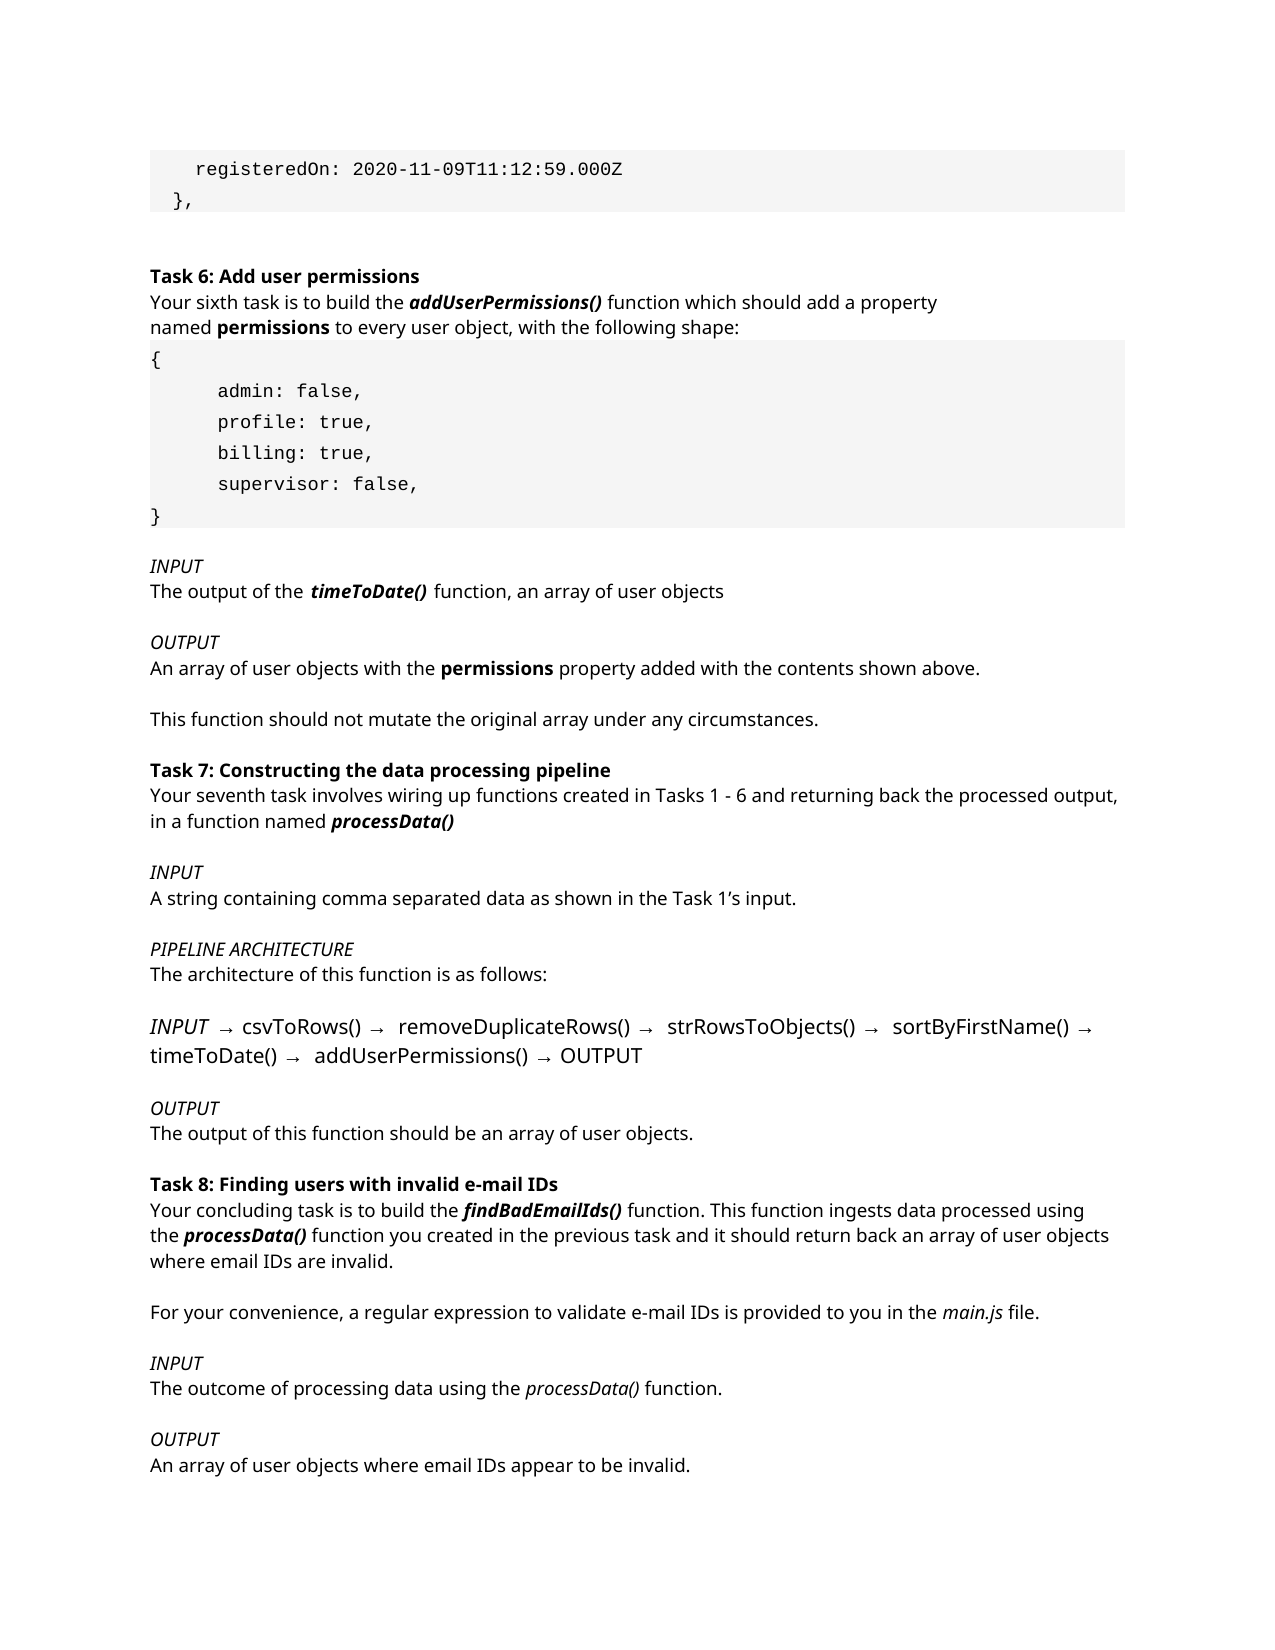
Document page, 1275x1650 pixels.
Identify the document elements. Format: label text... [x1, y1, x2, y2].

text registeredOn: 2020-11-09T11:12:59.000Z [150, 150, 1125, 181]
text OUTPUT [150, 1095, 1125, 1120]
text Your concluding task is to build the findBadEmailIds() function. This function ingests data processed using the processData() function you created in the previous task and it should return back an array of user objects where email IDs are invalid. [150, 1197, 1125, 1273]
text The architecture of this function is as follows: [150, 961, 1125, 987]
text For your convenience, a regular expression to validate e-mail IDs is provided to you in the main.js file. [150, 1299, 1125, 1324]
text Task 6: Add user permissions [150, 263, 1125, 289]
text The output of this function should be an array of user objects. [150, 1120, 1125, 1146]
text An array of user objects with the permissions property added with the contents shown above. [150, 655, 1125, 681]
text A string containing comma separated data as shown in the Task 1’s input. PIPELINE ARCHITECTURE [150, 885, 1125, 961]
text Task 8: Finding users with invalid e-mail IDs [150, 1171, 1125, 1197]
text { [150, 340, 1125, 371]
text INPUT → csvToRows() → removeDuplicateRows() → strRowsToObjects() → sortByFirstName() → timeToDate() → addUserPermissions() → OUTPUT [150, 987, 1125, 1069]
text Your sixth task is to build the addUserPermissions() function which should add a property named permissions to every user object, with the following shape: [150, 289, 1125, 340]
text }, [150, 181, 1125, 212]
text The output of the timeToDate() function, an array of user objects [150, 579, 1125, 604]
text profile: true, [150, 403, 1125, 434]
text Your seventh task involves wiring up functions created in Tasks 1 - 6 and returning back the processed output, in a function named processData() [150, 783, 1125, 834]
text admin: false, [150, 371, 1125, 403]
text OUTPUT [150, 630, 1125, 655]
text OUTPUT [150, 1427, 1125, 1452]
text The outcome of processing data using the processData() function. [150, 1376, 1125, 1401]
text billing: true, [150, 434, 1125, 465]
text Task 7: Constructing the data processing pipeline [150, 757, 1125, 783]
text This function should not mutate the original array under any circumstances. [150, 706, 1125, 732]
text INPUT [150, 859, 1125, 885]
text } [150, 496, 1125, 528]
text supervisor: false, [150, 465, 1125, 496]
text INPUT [150, 1350, 1125, 1376]
text An array of user objects where email IDs appear to be invalid. [150, 1452, 1125, 1478]
text INPUT [150, 553, 1125, 579]
